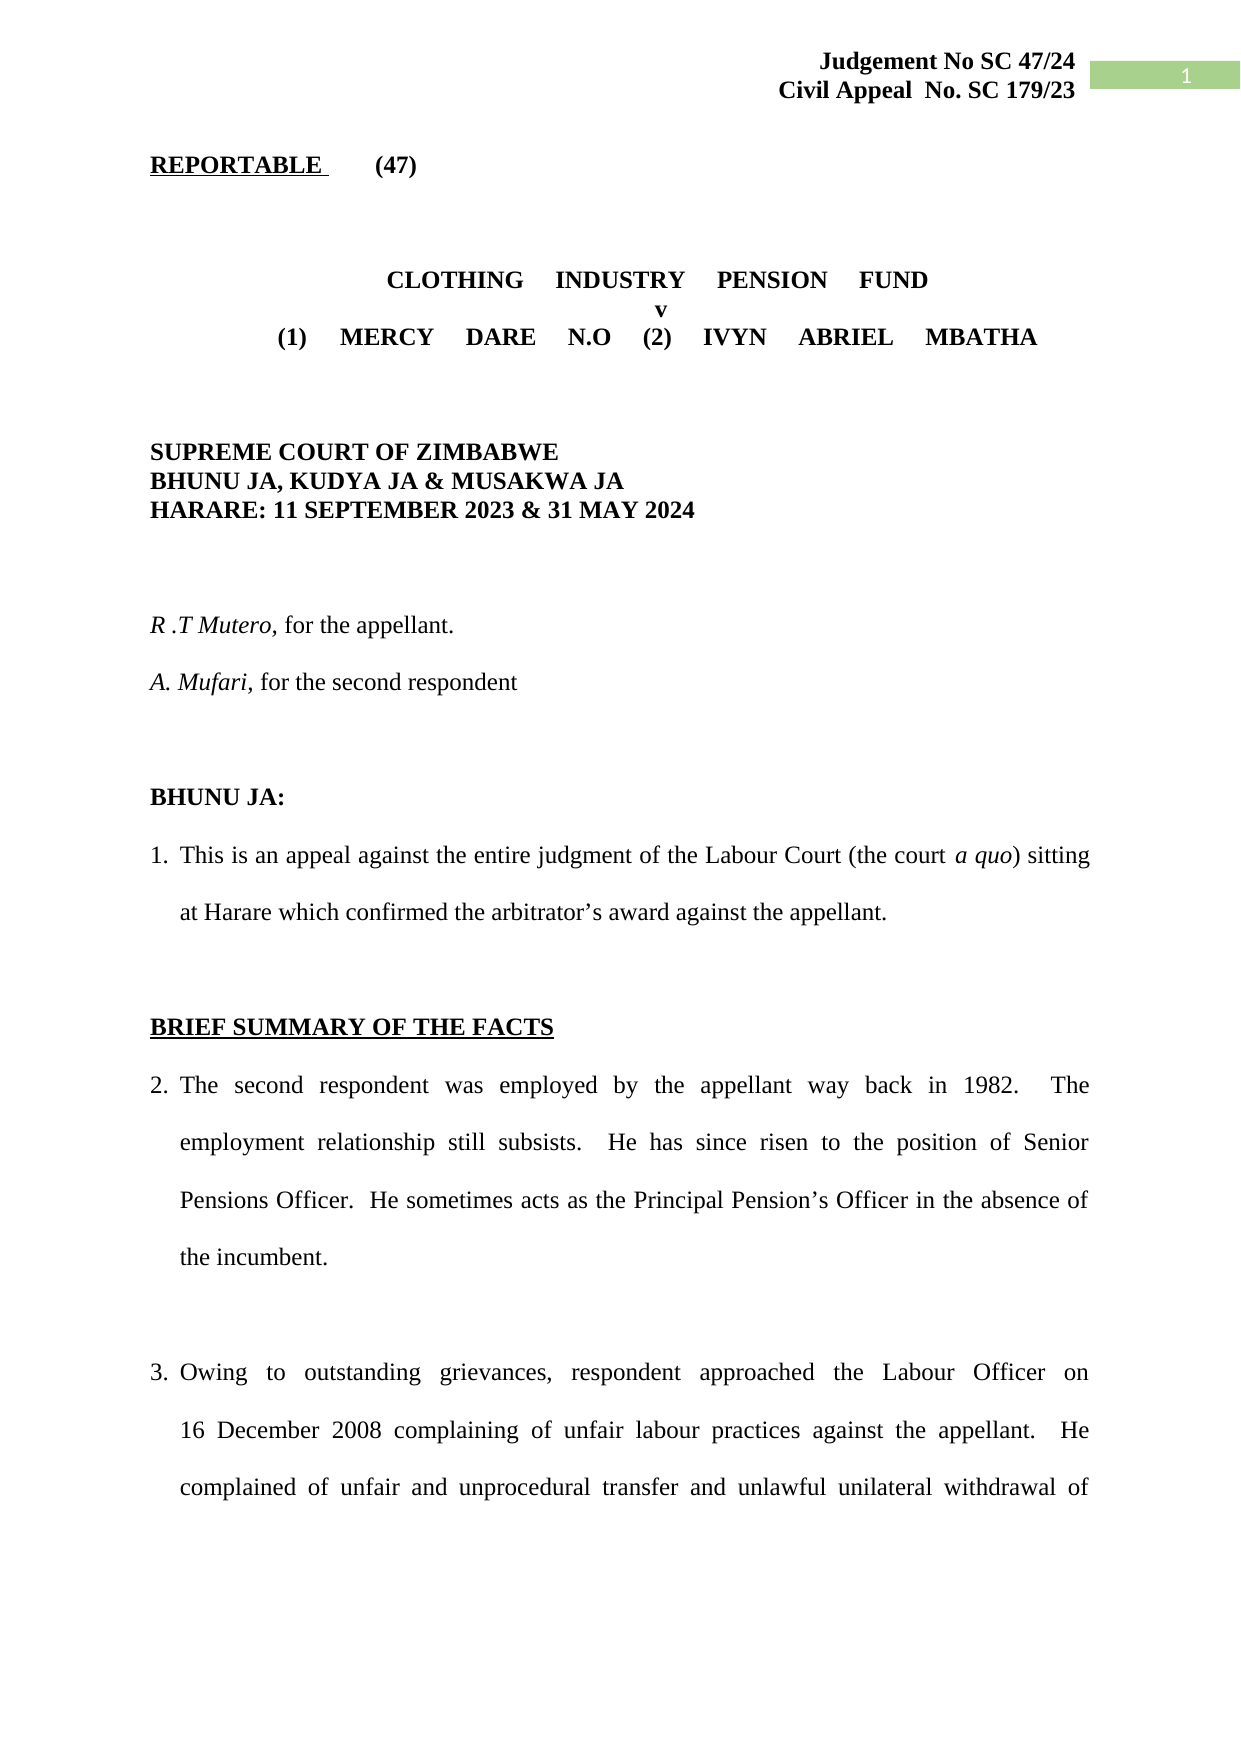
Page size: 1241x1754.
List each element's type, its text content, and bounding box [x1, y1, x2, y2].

text BHUNU JA, KUDYA JA & MUSAKWA JA [150, 466, 1090, 495]
text BHUNU JA: [150, 782, 1090, 811]
text CLOTHING INDUSTRY PENSION FUND [225, 265, 1090, 294]
list MERCY DARE N.O (2) IVYN ABRIEL MBATHA [225, 322, 1090, 351]
text R .T Mutero, for the appellant. [150, 610, 1090, 639]
text SUPREME COURT OF ZIMBABWE [150, 437, 1090, 466]
list The second respondent was employed by the appellant way back in 1982. The employment relationship still subsists. He has since risen to the position of Senior Pensions Officer. He sometimes acts as the Principal Pension’s Officer in the absence of the incumbent. [150, 1070, 1090, 1271]
text REPORTABLE (47) [150, 150, 1090, 179]
list This is an appeal against the entire judgment of the Labour Court (the court a quo) sitting at Harare which confirmed the arbitrator’s award against the appellant. [150, 840, 1090, 926]
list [150, 1357, 1090, 1501]
text BRIEF SUMMARY OF THE FACTS [150, 1012, 1090, 1041]
text HARARE: 11 SEPTEMBER 2023 & 31 MAY 2024 [150, 495, 1090, 524]
text v [225, 294, 1090, 322]
text A. Mufari, for the second respondent [150, 667, 1090, 696]
